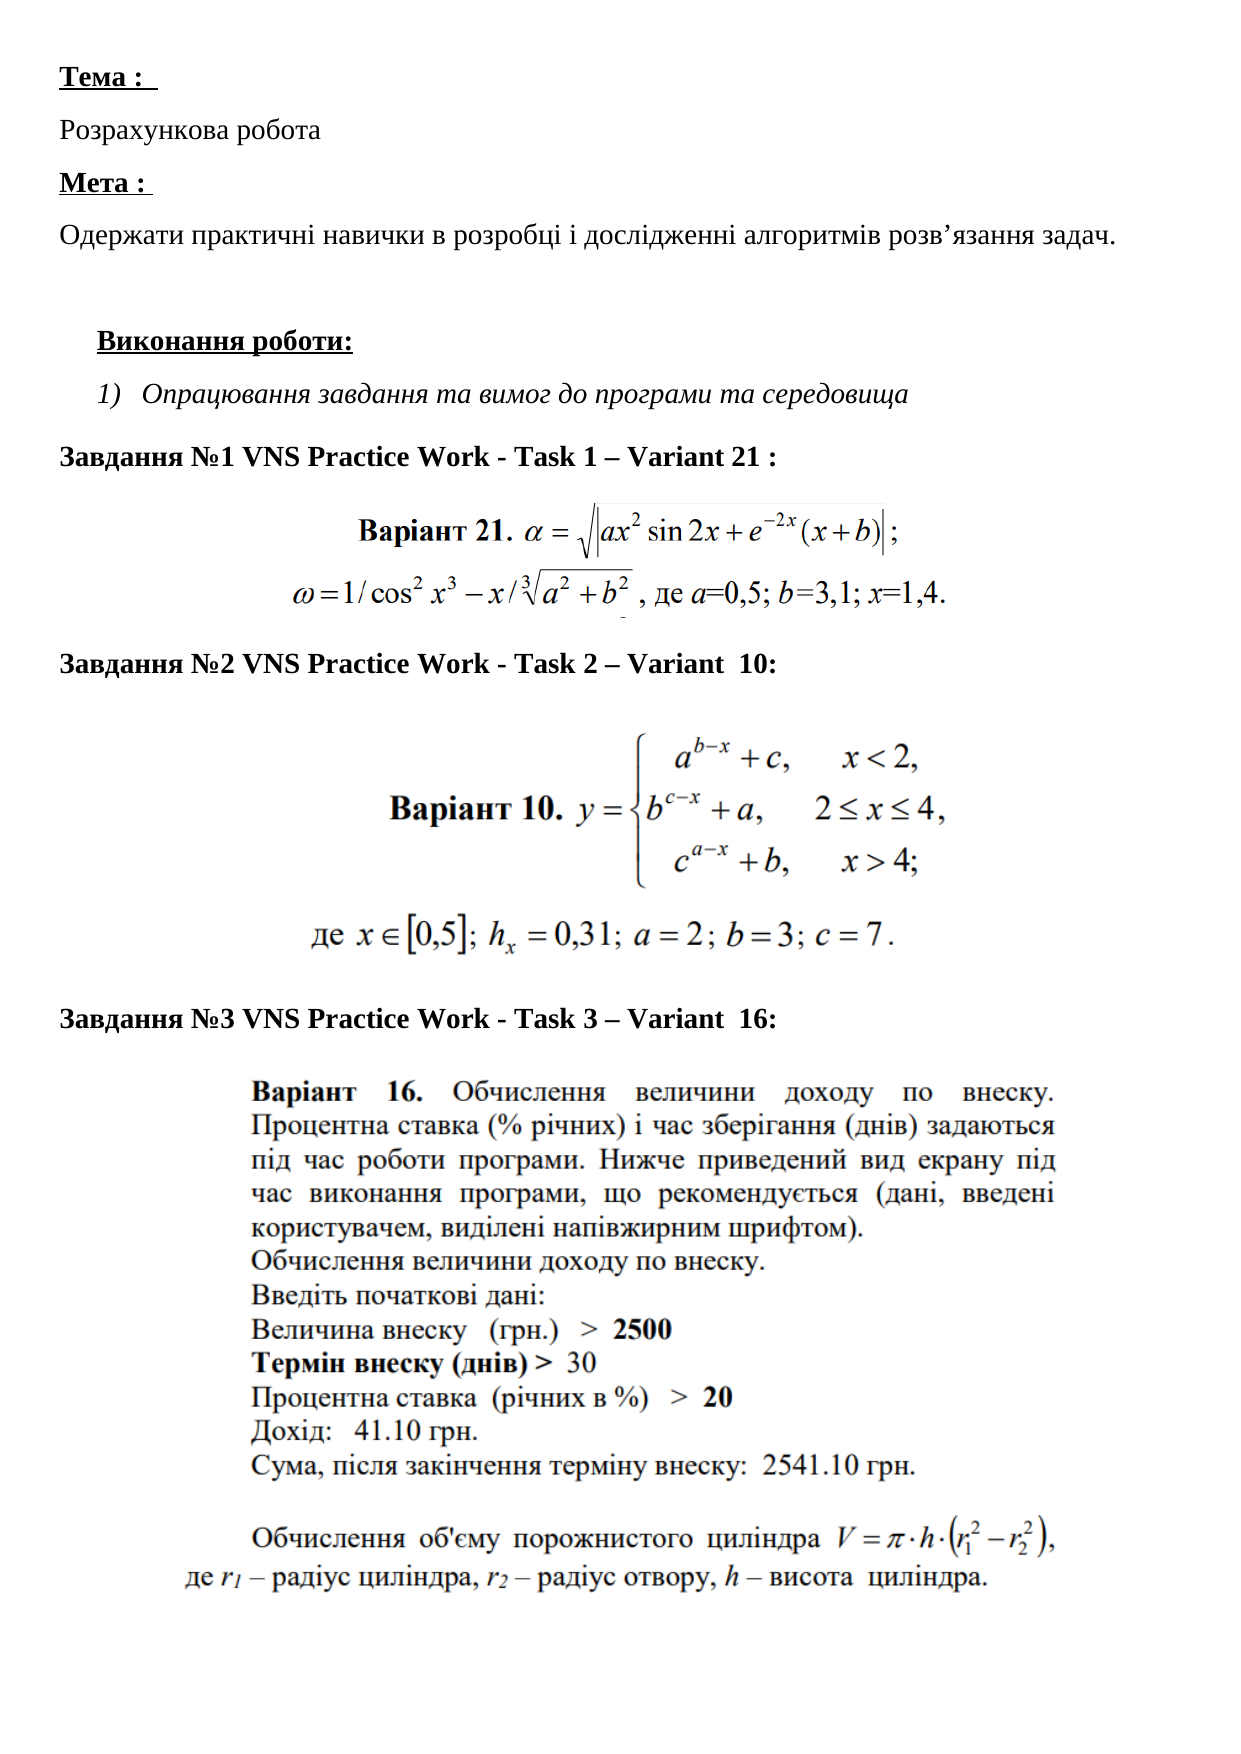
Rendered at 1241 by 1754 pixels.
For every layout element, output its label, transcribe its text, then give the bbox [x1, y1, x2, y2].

text Мета : [59, 165, 1181, 198]
text Завдання №2 VNS Practice Work - Task 2 – Variant 10: [59, 646, 1181, 680]
text Виконання роботи: [97, 323, 1181, 357]
picture [265, 503, 975, 618]
text Завдання №1 VNS Practice Work - Task 1 – Variant 21 : [59, 439, 1181, 473]
text Одержати практичні навички в розробці і дослідженні алгоритмів розв’язання задач. [59, 217, 1181, 251]
picture [288, 710, 953, 973]
text Тема : [59, 59, 1181, 93]
text Розрахункова робота [59, 112, 1181, 145]
text Завдання №3 VNS Practice Work - Task 3 – Variant 16: [59, 1001, 1181, 1035]
picture [159, 1065, 1081, 1614]
list Опрацювання завдання та вимог до програми та середовища [97, 376, 1181, 409]
